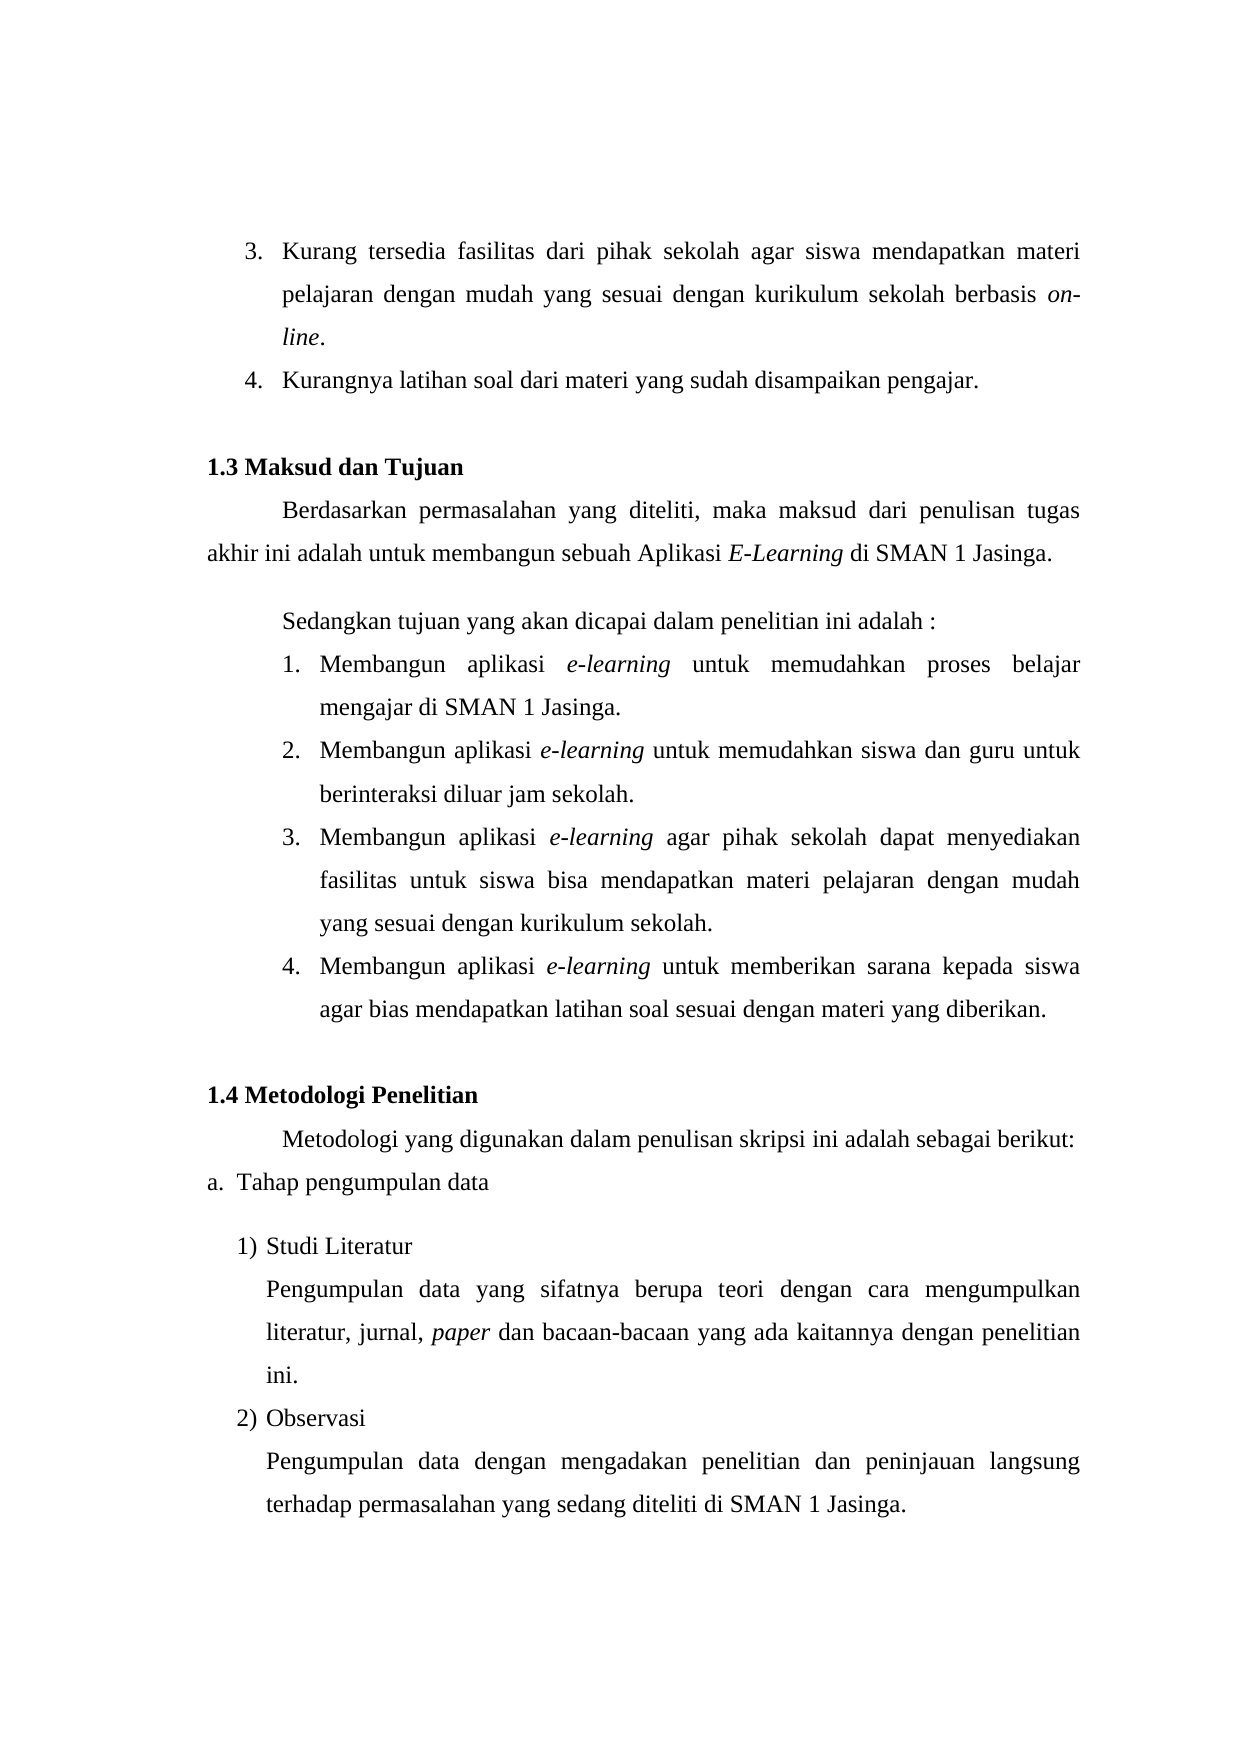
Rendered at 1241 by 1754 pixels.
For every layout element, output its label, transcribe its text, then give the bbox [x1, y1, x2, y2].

text Pengumpulan data dengan mengadakan penelitian dan peninjauan langsung terhadap permasalahan yang sedang diteliti di SMAN 1 Jasinga. [266, 1446, 1081, 1518]
list Maksud dan Tujuan [207, 452, 1081, 481]
list Membangun aplikasi e-learning untuk memudahkan siswa dan guru untuk berinteraksi diluar jam sekolah. [282, 736, 1081, 807]
list Metodologi Penelitian [207, 1081, 1081, 1109]
list Tahap pengumpulan data [207, 1167, 1081, 1196]
text Metodologi yang digunakan dalam penulisan skripsi ini adalah sebagai berikut: [207, 1124, 1081, 1152]
text Sedangkan tujuan yang akan dicapai dalam penelitian ini adalah : [207, 606, 1081, 635]
list Membangun aplikasi e-learning untuk memudahkan proses belajar mengajar di SMAN 1 Jasinga. [282, 649, 1081, 721]
list Membangun aplikasi e-learning agar pihak sekolah dapat menyediakan fasilitas untuk siswa bisa mendapatkan materi pelajaran dengan mudah yang sesuai dengan kurikulum sekolah. [282, 822, 1081, 937]
list Membangun aplikasi e-learning untuk memberikan sarana kepada siswa agar bias mendapatkan latihan soal sesuai dengan materi yang diberikan. [282, 951, 1081, 1023]
list Observasi [236, 1403, 1081, 1432]
list Kurangnya latihan soal dari materi yang sudah disampaikan pengajar. [244, 366, 1081, 394]
list Studi Literatur [236, 1231, 1081, 1259]
text Pengumpulan data yang sifatnya berupa teori dengan cara mengumpulkan literatur, jurnal, paper dan bacaan-bacaan yang ada kaitannya dengan penelitian ini. [266, 1274, 1081, 1389]
text Berdasarkan permasalahan yang diteliti, maka maksud dari penulisan tugas akhir ini adalah untuk membangun sebuah Aplikasi E-Learning di SMAN 1 Jasinga. [207, 495, 1081, 567]
list Kurang tersedia fasilitas dari pihak sekolah agar siswa mendapatkan materi pelajaran dengan mudah yang sesuai dengan kurikulum sekolah berbasis on-line. [244, 236, 1081, 351]
